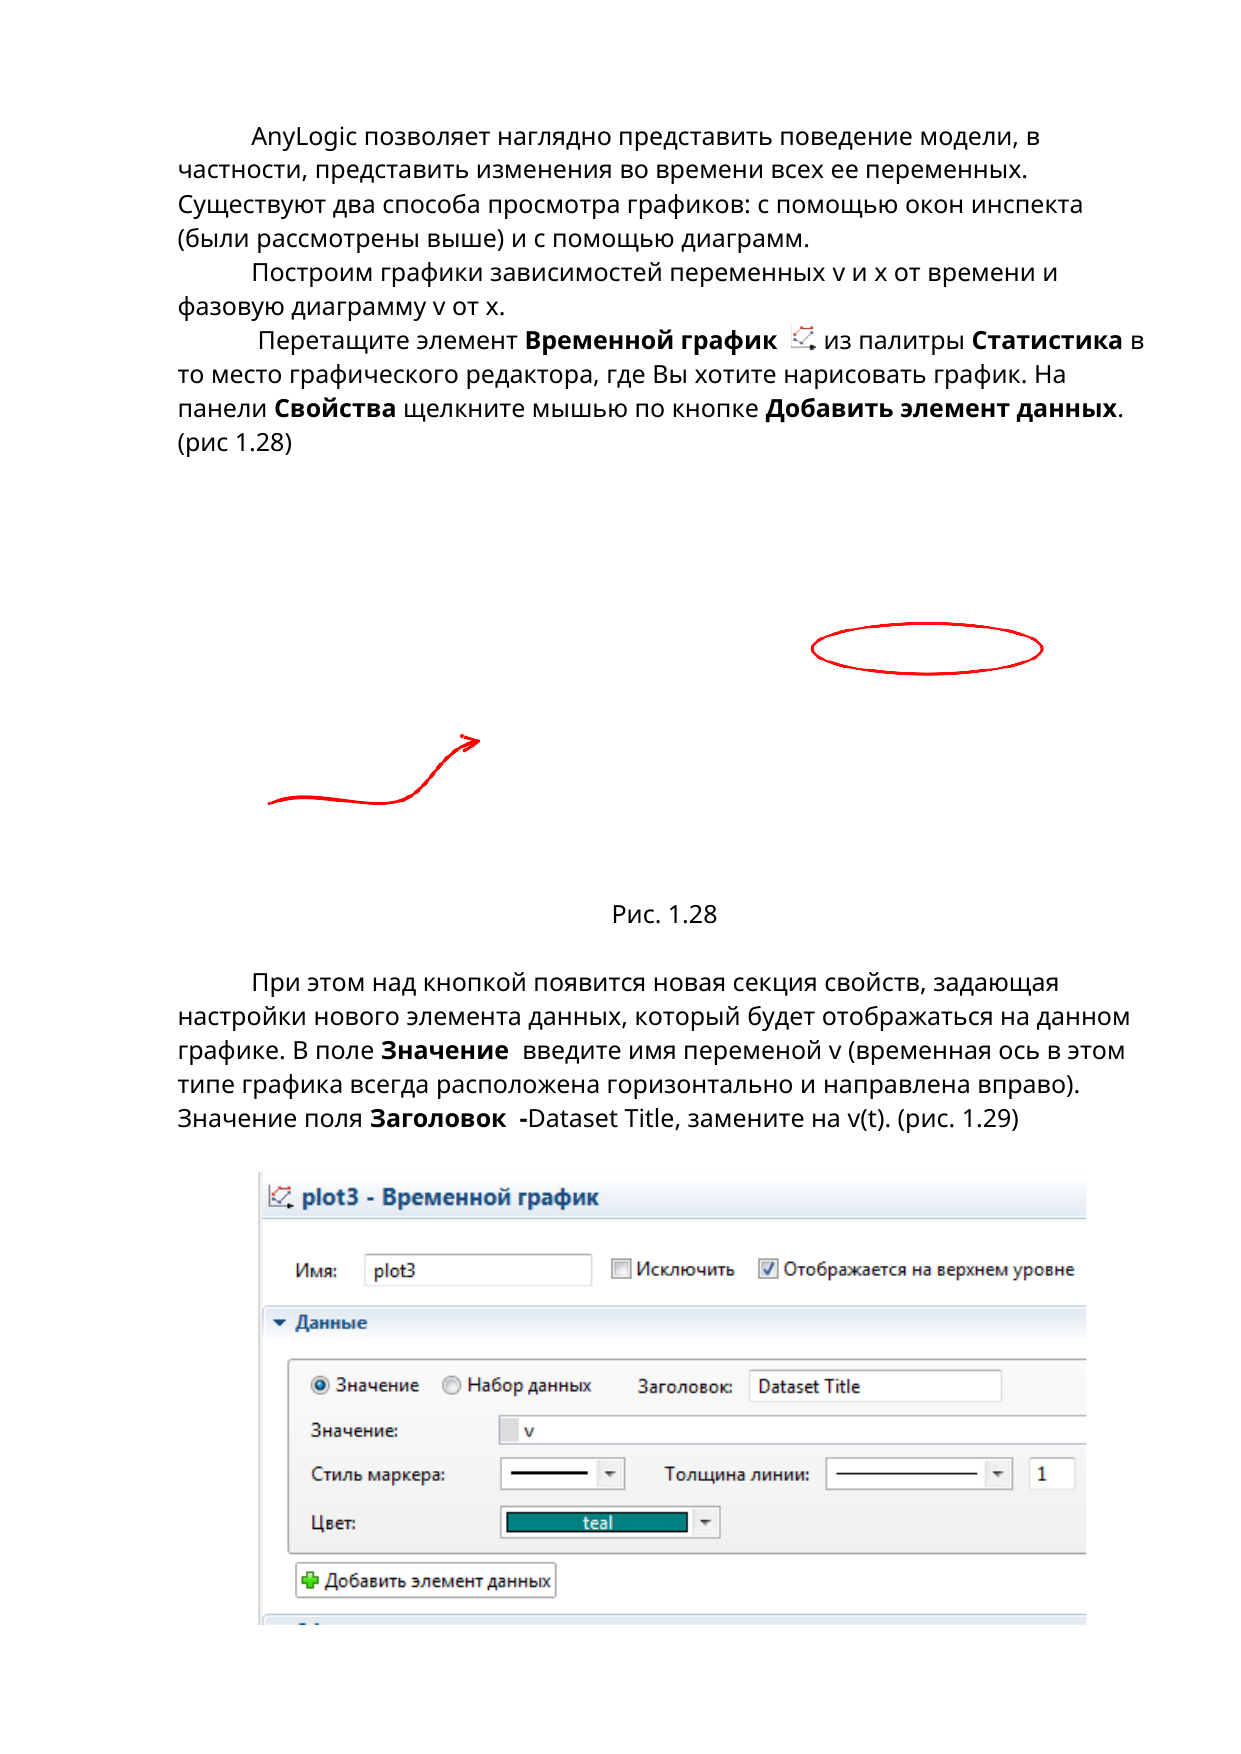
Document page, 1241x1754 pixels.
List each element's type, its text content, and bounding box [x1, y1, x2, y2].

picture [791, 323, 817, 350]
text Рис. 1.28 [177, 897, 1152, 931]
text При этом над кнопкой появится новая секция свойств, задающая настройки нового элемента данных, который будет отображаться на данном графике. В поле Значение введите имя переменой v (временная ось в этом типе графика всегда расположена горизонтально и направлена вправо). Значение поля Заголовок -Dataset Title, замените на v(t). (рис. 1.29) [177, 965, 1152, 1135]
text Построим графики зависимостей переменных v и х от времени и фазовую диаграмму v от х. [177, 254, 1152, 322]
text AnyLogic позволяет наглядно представить поведение модели, в частности, представить изменения во времени всех ее переменных. Существуют два способа просмотра графиков: с помощью окон инспекта (были рассмотрены выше) и с помощью диаграмм. [177, 118, 1152, 254]
picture [258, 1172, 1087, 1625]
text Перетащите элемент Временной график из палитры Статистика в то место графического редактора, где Вы хотите нарисовать график. На панели Свойства щелкните мышью по кнопке Добавить элемент данных. (рис 1.28) [177, 322, 1152, 459]
